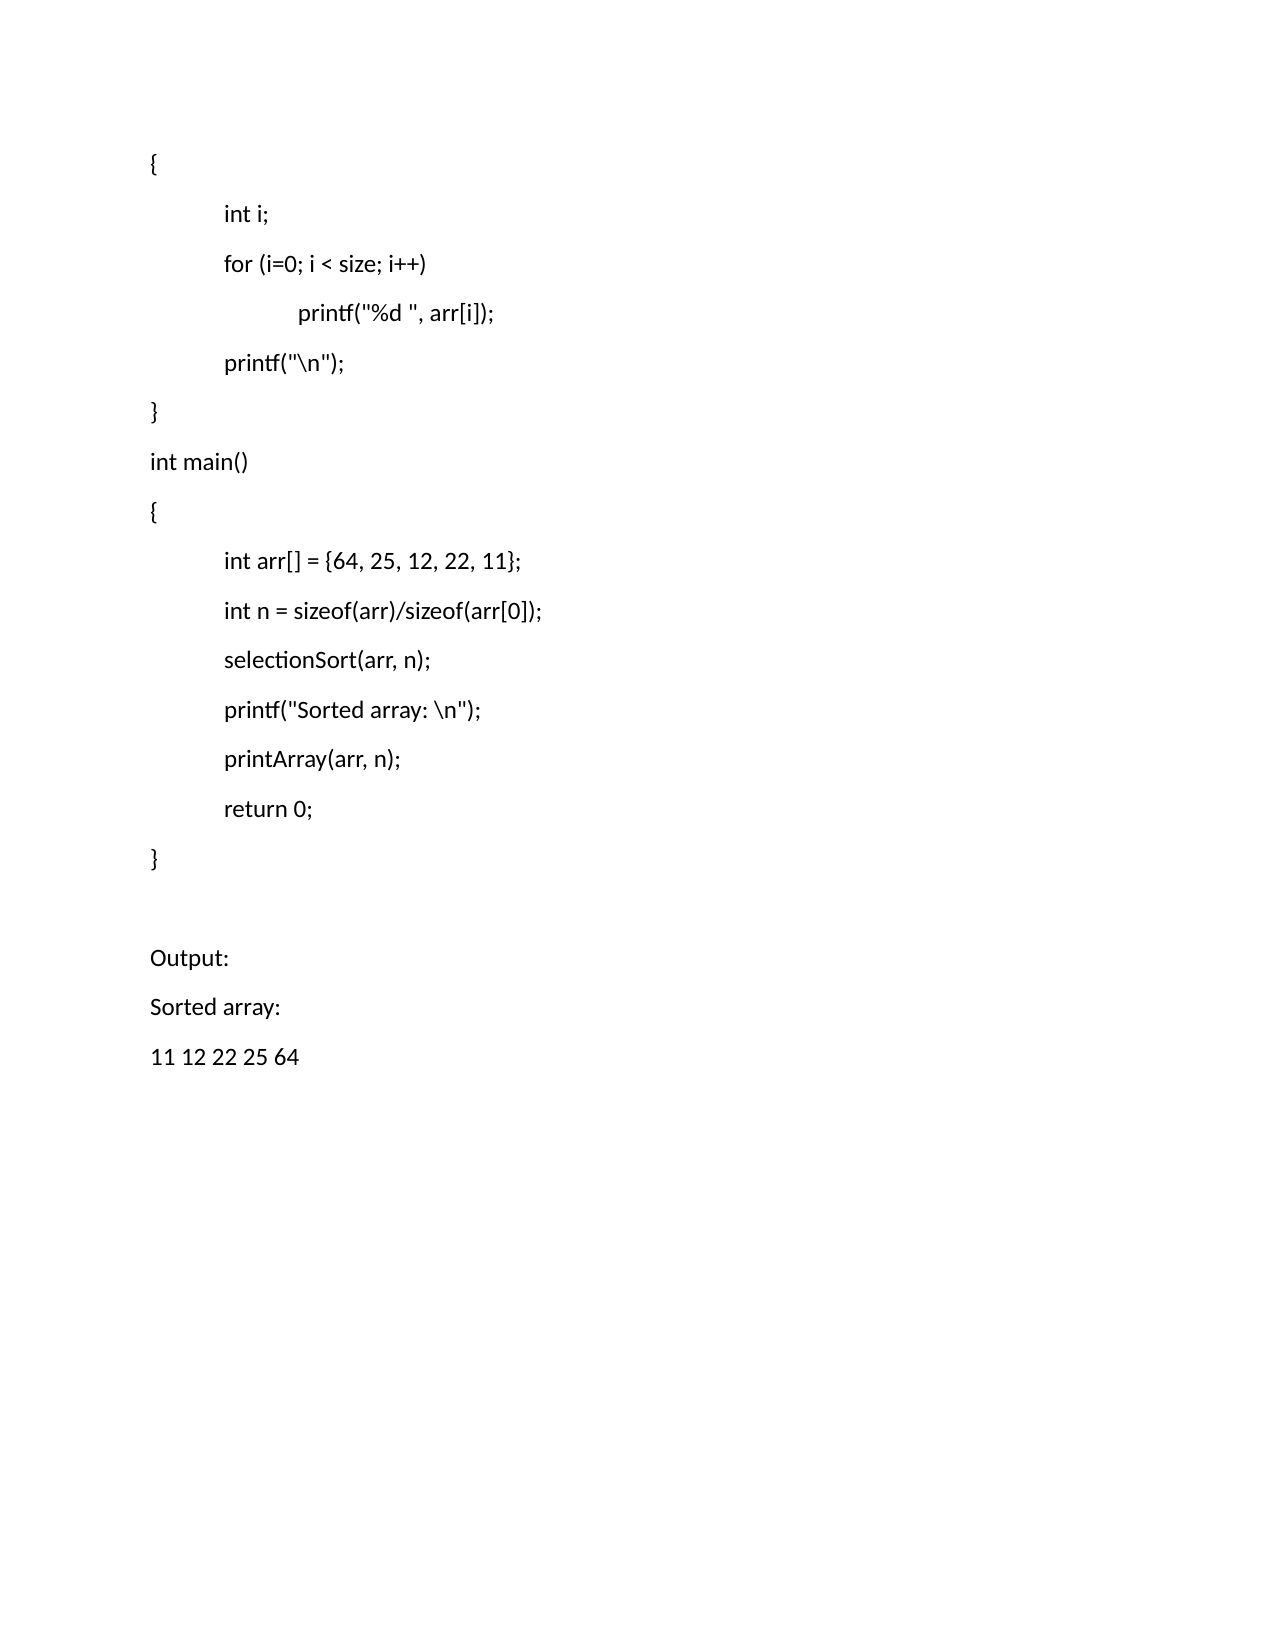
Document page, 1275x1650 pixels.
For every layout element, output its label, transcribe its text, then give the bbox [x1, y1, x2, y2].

text 11 12 22 25 64 [150, 1042, 1125, 1071]
text for (i=0; i < size; i++) [150, 249, 1125, 278]
text int n = sizeof(arr)/sizeof(arr[0]); [150, 596, 1125, 625]
text int i; [150, 199, 1125, 228]
text selectionSort(arr, n); [150, 646, 1125, 674]
text printf("%d ", arr[i]); [150, 299, 1125, 327]
text { [150, 497, 1125, 526]
text printf("Sorted array: \n"); [150, 695, 1125, 724]
text } [150, 844, 1125, 873]
text Output: [150, 943, 1125, 972]
text return 0; [150, 794, 1125, 823]
text } [150, 398, 1125, 427]
text Sorted array: [150, 993, 1125, 1022]
text int arr[] = {64, 25, 12, 22, 11}; [150, 547, 1125, 575]
text printf("\n"); [150, 348, 1125, 377]
text printArray(arr, n); [150, 745, 1125, 774]
text { [150, 150, 1125, 179]
text int main() [150, 447, 1125, 476]
